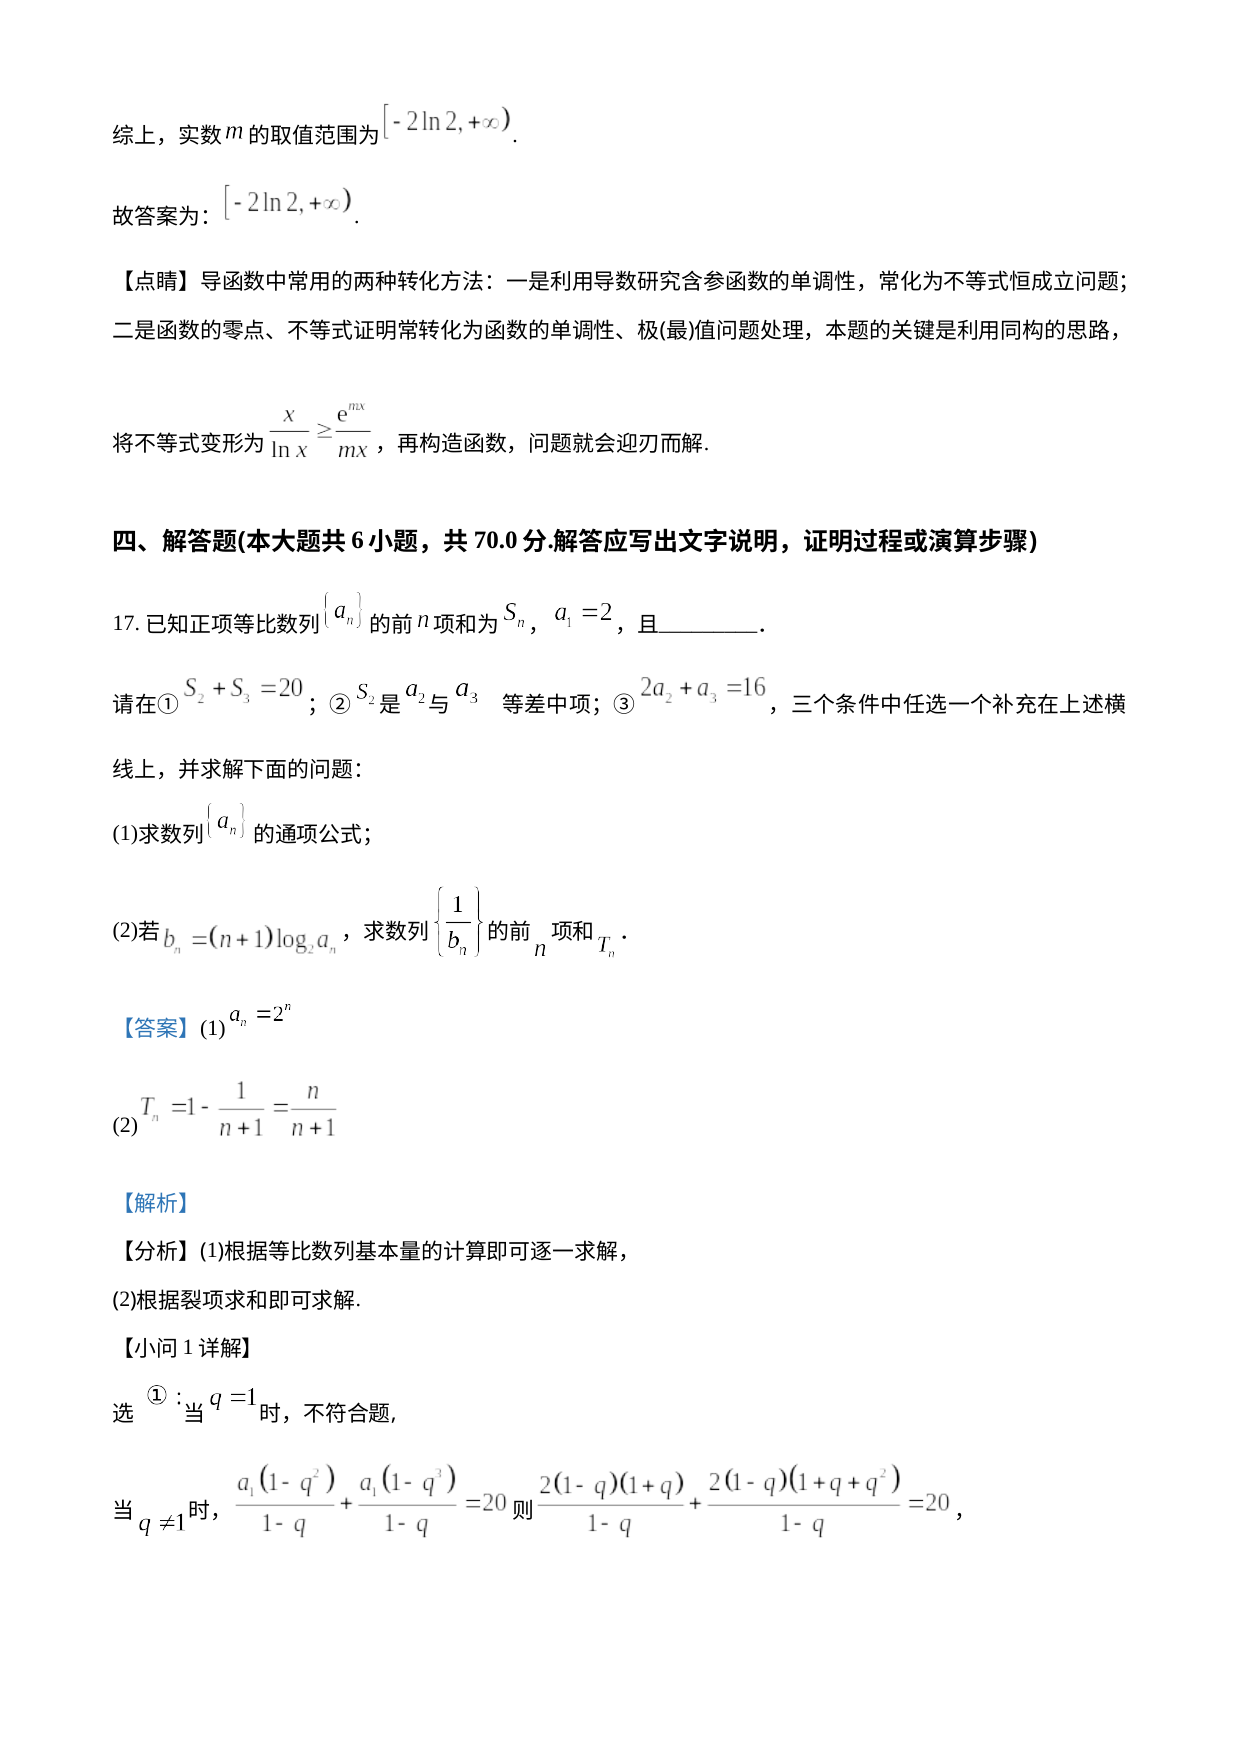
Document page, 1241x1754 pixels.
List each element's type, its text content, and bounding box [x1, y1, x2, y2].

text 四、解答题(本大题共6小题，共70.0分.解答应写出文字说明，证明过程或演算步骤) [112, 507, 1128, 572]
text (2)根据裂项求和即可求解. [112, 1282, 1128, 1315]
text 【点睛】导函数中常用的两种转化方法：一是利用导数研究含参函数的单调性，常化为不等式恒成立问题；二是函数的零点、不等式证明常转化为函数的单调性、极(最)值问题处理，本题的关键是利用同构的思路，将不等式变形为，再构造函数，问题就会迎刃而解. [112, 263, 1128, 491]
text 选当时，不符合题, [112, 1379, 1128, 1444]
text 当时，则， [112, 1460, 1128, 1557]
text (2) [112, 1075, 1128, 1173]
text 【解析】 [112, 1186, 1128, 1218]
text 17. 已知正项等比数列的前项和为，，且_________． [112, 590, 1128, 655]
text 【分析】(1)根据等比数列基本量的计算即可逐一求解， [112, 1234, 1128, 1266]
text 请在①；②是与等差中项；③，三个条件中任选一个补充在上述横线上，并求解下面的问题： [112, 671, 1128, 784]
text (2)若，求数列的前项和． [112, 881, 1128, 979]
text 故答案为：. [112, 183, 1128, 248]
text 综上，实数的取值范围为. [112, 102, 1128, 167]
text (1)求数列的通项公式； [112, 800, 1128, 865]
text 【小问1详解】 [112, 1331, 1128, 1363]
text 【答案】(1) [112, 994, 1128, 1059]
